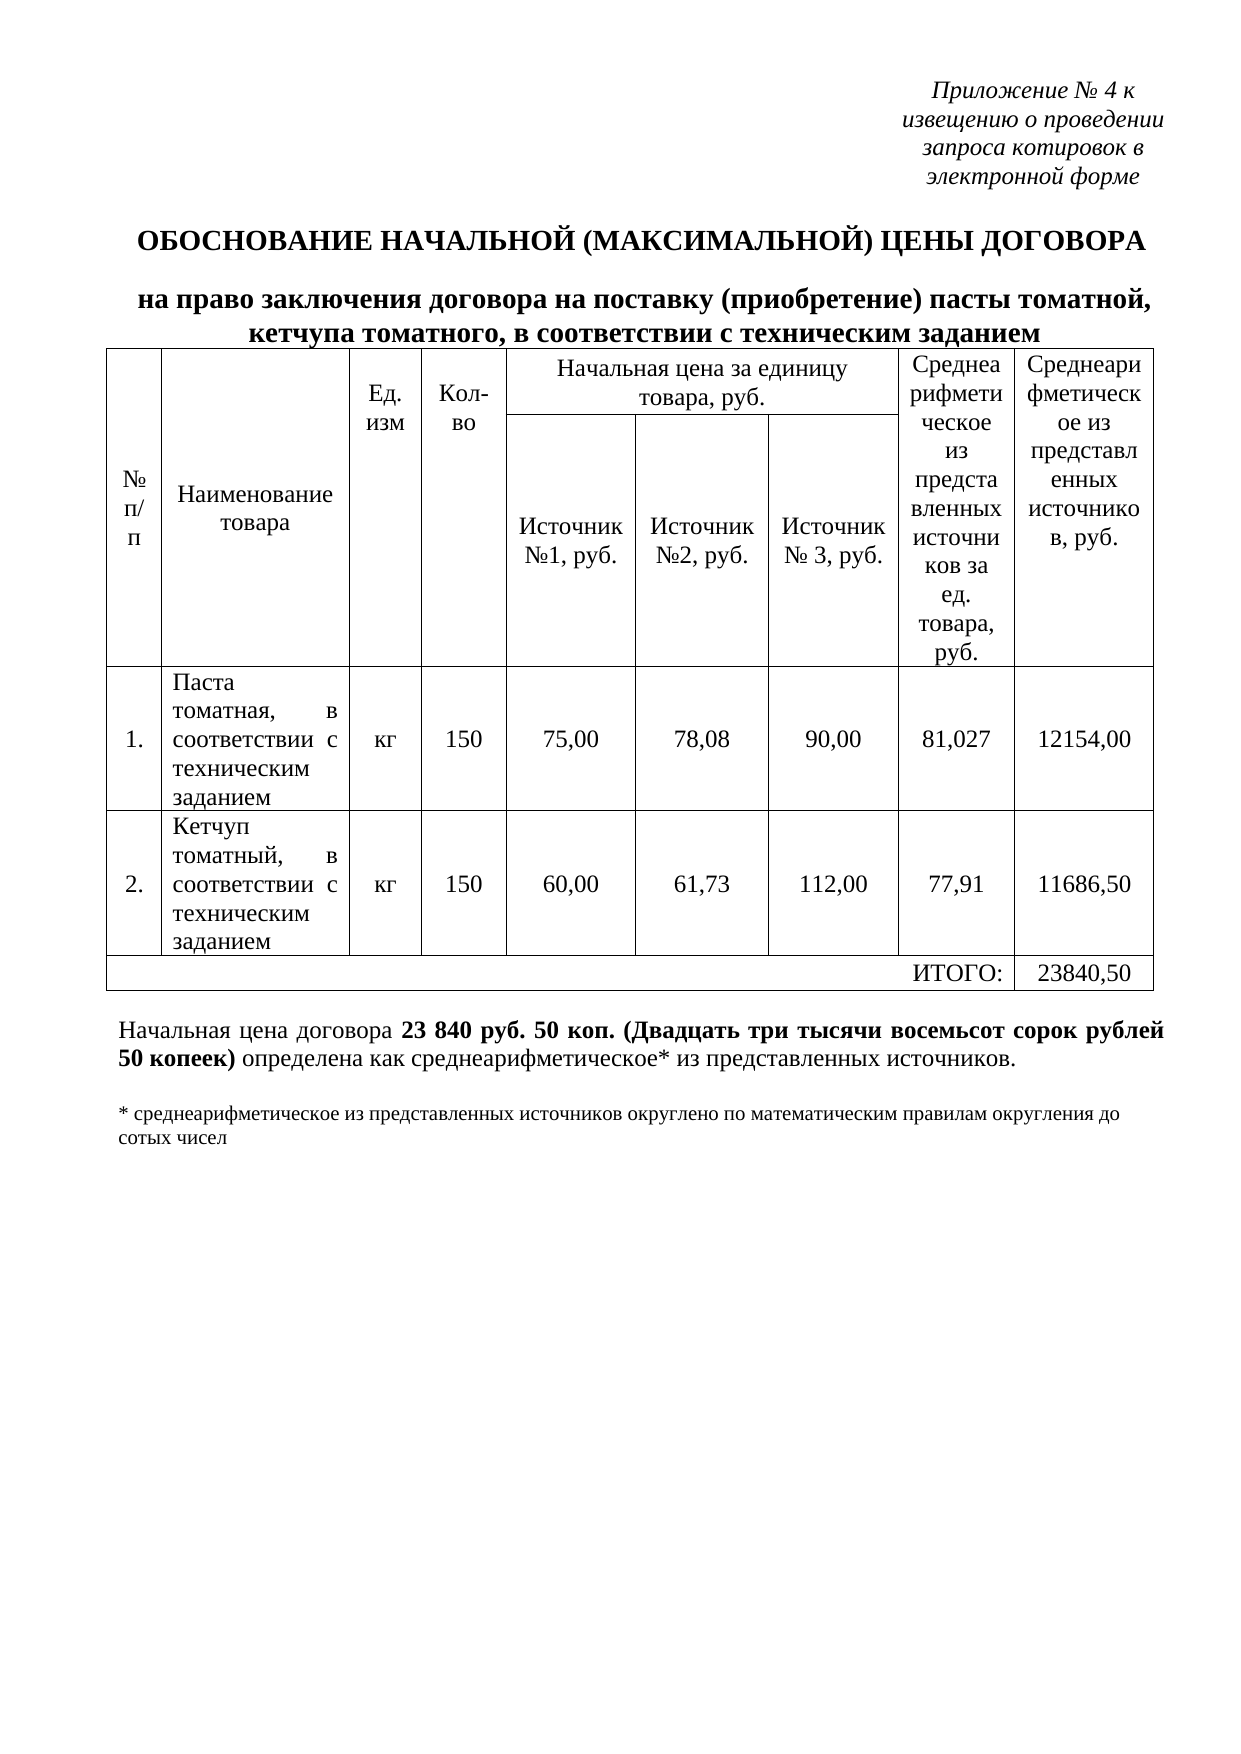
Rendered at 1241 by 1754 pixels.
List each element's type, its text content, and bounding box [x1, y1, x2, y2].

table_cell 77,91 [899, 811, 1014, 955]
table_cell 61,73 [636, 811, 768, 955]
table_cell Источник № 3, руб. [769, 415, 898, 666]
text на право заключения договора на поставку (приобретение) пасты томатной, кетчупа томатного, в соответствии с техническим заданием [118, 281, 1171, 348]
table_cell 23840,50 [1015, 956, 1153, 989]
table_cell 90,00 [769, 667, 898, 810]
text ОБОСНОВАНИЕ НАЧАЛЬНОЙ (МАКСИМАЛЬНОЙ) ЦЕНЫ ДОГОВОРА [118, 223, 1165, 257]
table_cell Паста томатная, в соответствии с техническим заданием [162, 667, 349, 810]
text Начальная цена договора 23 840 руб. 50 коп. (Двадцать три тысячи восемьсот сорок рублей 50 копеек) определена как среднеарифметическое* из представленных источников. [118, 1015, 1165, 1072]
table_cell 75,00 [507, 667, 635, 810]
table_cell 112,00 [769, 811, 898, 955]
table_cell Источник №1, руб. [507, 415, 635, 666]
table_header Среднеарифметическое из представленных источников за ед. товара, руб. [899, 349, 1014, 666]
table_header Среднеарифметическое из представленных источников, руб. [1015, 349, 1153, 666]
table_header Начальная цена за единицу товара, руб. [507, 349, 898, 414]
table_cell 2. [107, 811, 161, 955]
table_header Наименование товара [162, 349, 349, 666]
table_cell 81,027 [899, 667, 1014, 810]
table_cell 1. [107, 667, 161, 810]
text Приложение № 4 к извещению о проведении запроса котировок в электронной форме [901, 75, 1165, 190]
table_cell 150 [422, 811, 506, 955]
text * среднеарифметическое из представленных источников округлено по математическим правилам округления до сотых чисел [118, 1101, 1165, 1149]
table_cell кг [350, 811, 421, 955]
table_cell 78,08 [636, 667, 768, 810]
table_cell 11686,50 [1015, 811, 1153, 955]
table_header №п/п [107, 349, 161, 666]
table_cell ИТОГО: [107, 956, 1014, 989]
table_cell 60,00 [507, 811, 635, 955]
table_header Кол-во [422, 349, 506, 666]
table_cell 150 [422, 667, 506, 810]
table_cell кг [350, 667, 421, 810]
table_cell Источник №2, руб. [636, 415, 768, 666]
table_header Ед. изм [350, 349, 421, 666]
table_cell Кетчуп томатный, в соответствии с техническим заданием [162, 811, 349, 955]
table_cell 12154,00 [1015, 667, 1153, 810]
